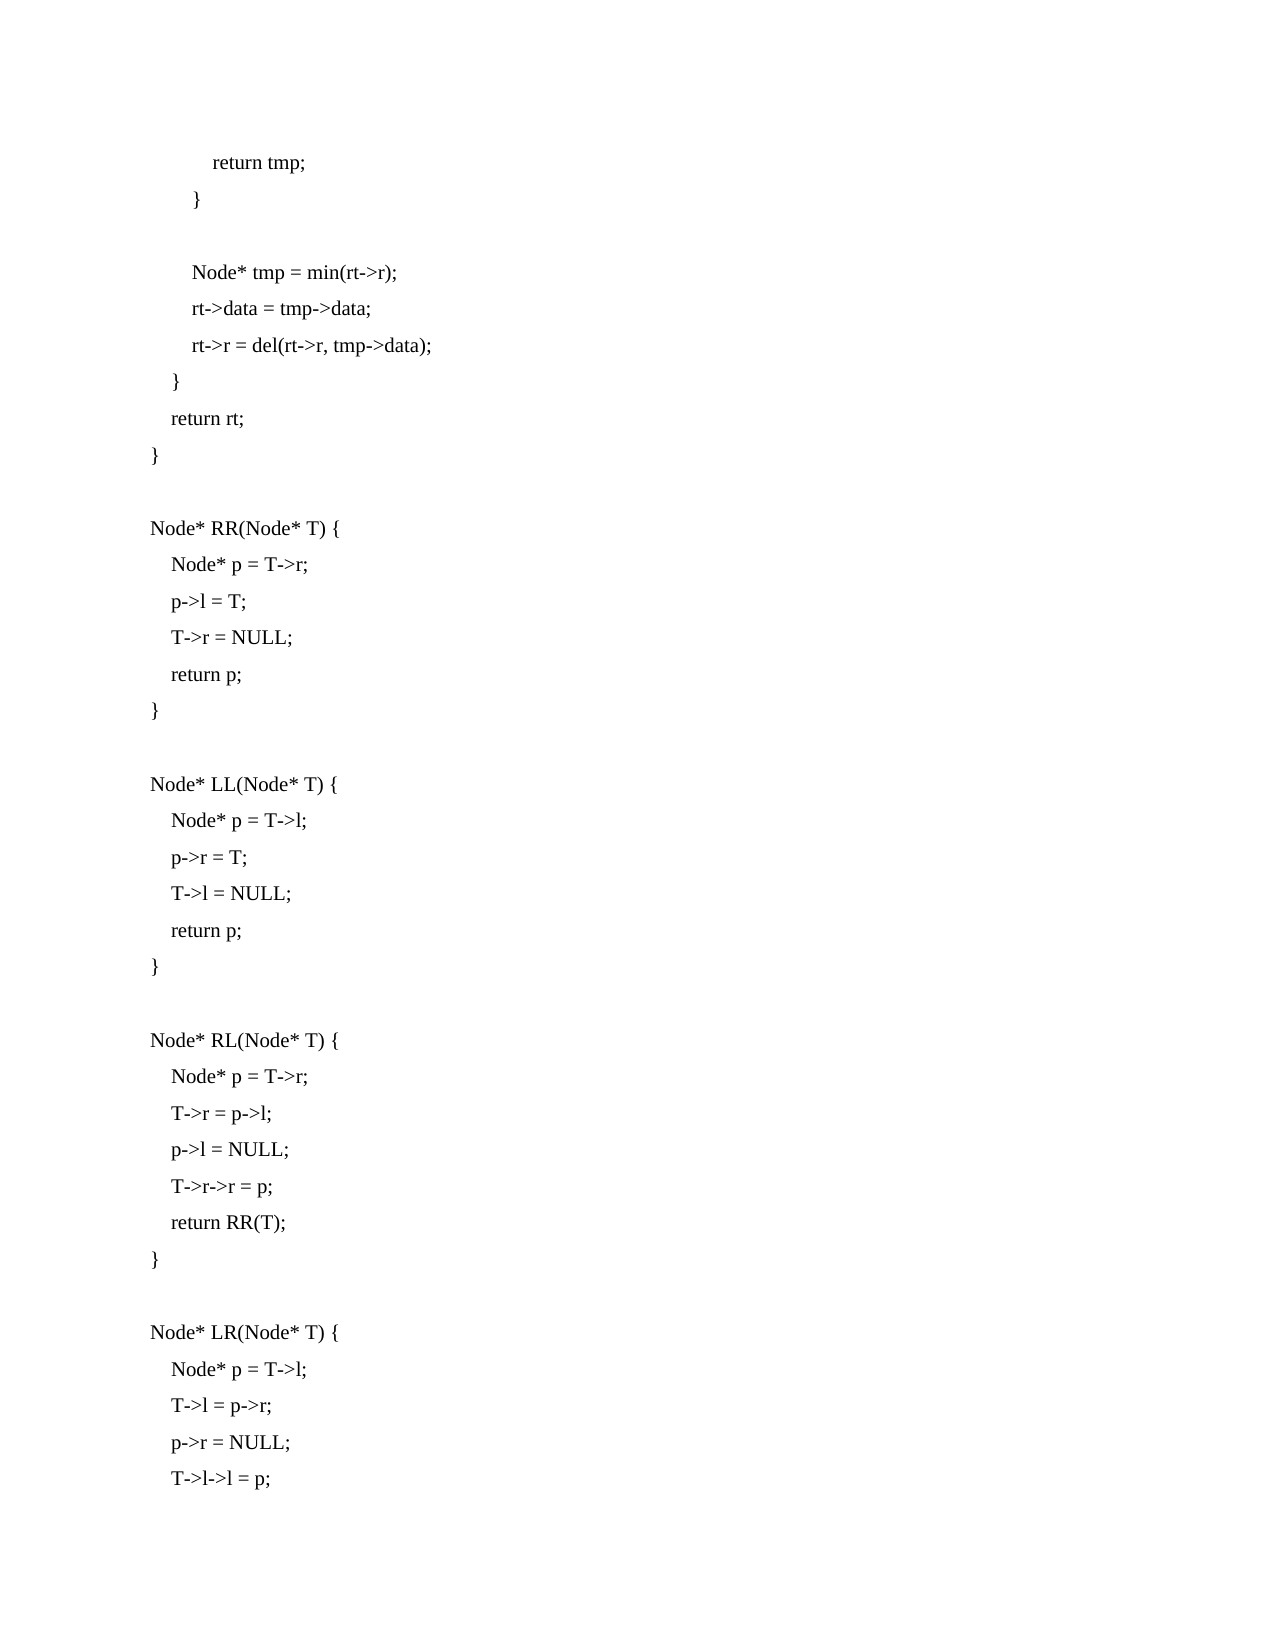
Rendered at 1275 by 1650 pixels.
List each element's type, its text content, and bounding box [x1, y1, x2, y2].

text p->r = T; [150, 845, 1125, 869]
text Node* RR(Node* T) { [150, 516, 1125, 540]
text T->l = p->r; [150, 1393, 1125, 1417]
text return p; [150, 918, 1125, 942]
text Node* p = T->l; [150, 808, 1125, 832]
text p->l = NULL; [150, 1137, 1125, 1161]
text Node* LR(Node* T) { [150, 1320, 1125, 1344]
text rt->data = tmp->data; [150, 296, 1125, 320]
text Node* tmp = min(rt->r); [150, 260, 1125, 284]
text T->r = p->l; [150, 1101, 1125, 1125]
text T->l = NULL; [150, 881, 1125, 905]
text return p; [150, 662, 1125, 686]
text return tmp; [150, 150, 1125, 174]
text } [150, 698, 1125, 722]
text Node* LL(Node* T) { [150, 772, 1125, 796]
text p->l = T; [150, 589, 1125, 613]
text } [150, 954, 1125, 978]
text Node* p = T->r; [150, 552, 1125, 576]
text return rt; [150, 406, 1125, 430]
text p->r = NULL; [150, 1430, 1125, 1454]
text } [150, 369, 1125, 393]
text return RR(T); [150, 1210, 1125, 1234]
text T->l->l = p; [150, 1466, 1125, 1490]
text } [150, 1247, 1125, 1271]
text } [150, 187, 1125, 211]
text Node* RL(Node* T) { [150, 1027, 1125, 1052]
text Node* p = T->l; [150, 1357, 1125, 1381]
text T->r = NULL; [150, 625, 1125, 649]
text T->r->r = p; [150, 1174, 1125, 1198]
text Node* p = T->r; [150, 1064, 1125, 1088]
text rt->r = del(rt->r, tmp->data); [150, 333, 1125, 357]
text } [150, 442, 1125, 467]
